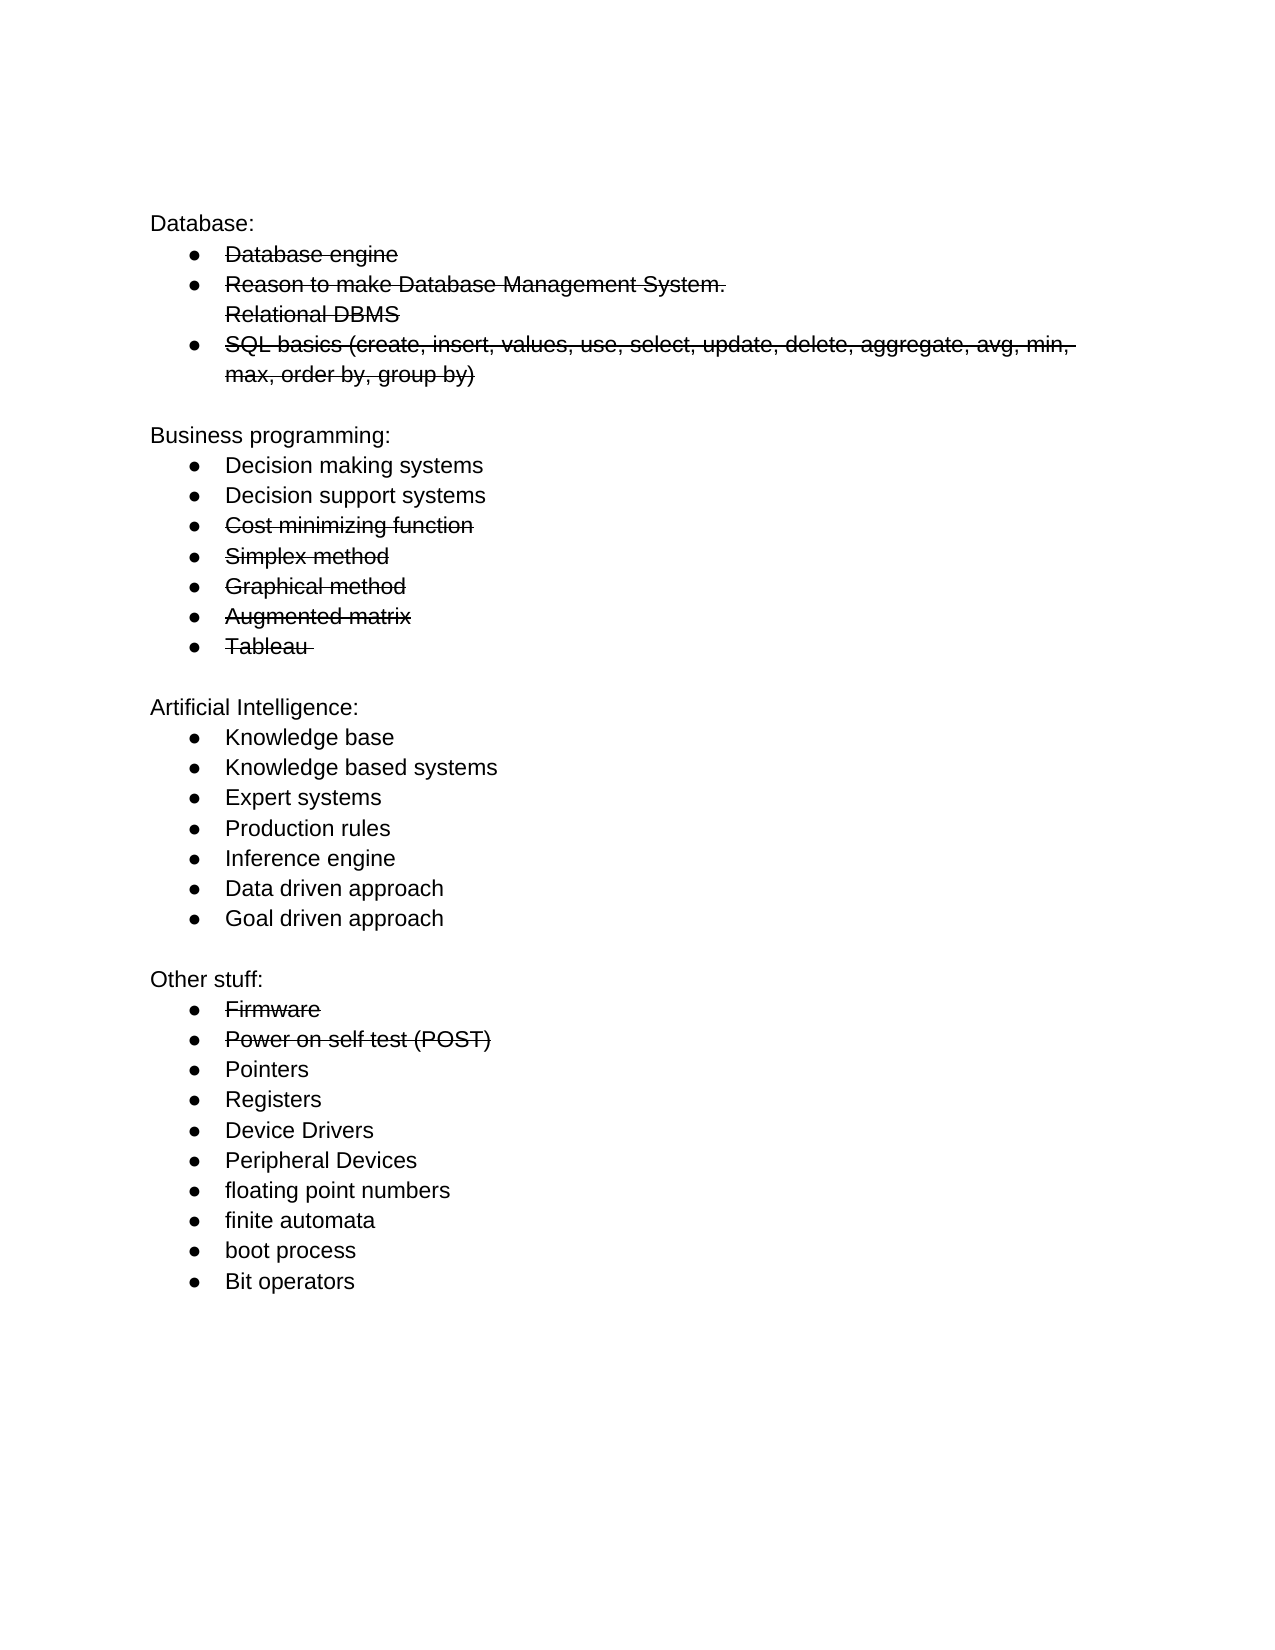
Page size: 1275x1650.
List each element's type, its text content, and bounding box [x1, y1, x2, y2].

list Data driven approach [187, 875, 1125, 901]
list boot process [187, 1237, 1125, 1264]
list Power on self test (POST) [187, 1026, 1125, 1052]
list Graphical method [187, 573, 1125, 599]
list Registers [187, 1086, 1125, 1113]
list Inference engine [187, 845, 1125, 871]
list Knowledge based systems [187, 754, 1125, 781]
list Cost minimizing function [187, 512, 1125, 539]
list Knowledge base [187, 724, 1125, 750]
list Decision making systems [187, 452, 1125, 478]
list floating point numbers [187, 1177, 1125, 1203]
list Goal driven approach [187, 905, 1125, 932]
list Bit operators [187, 1268, 1125, 1294]
list Firmware [187, 996, 1125, 1022]
list Production rules [187, 814, 1125, 841]
list Augmented matrix [187, 603, 1125, 629]
list Pointers [187, 1056, 1125, 1083]
list Peripheral Devices [187, 1147, 1125, 1173]
list Device Drivers [187, 1117, 1125, 1143]
list SQL basics (create, insert, values, use, select, update, delete, aggregate, avg, min, max, order by, group by) [187, 331, 1125, 388]
list Database engine [187, 241, 1125, 267]
list Simplex method [187, 543, 1125, 569]
list finite automata [187, 1207, 1125, 1234]
list Reason to make Database Management System. Relational DBMS [187, 271, 1125, 327]
list Decision support systems [187, 482, 1125, 509]
text Other stuff: [150, 966, 1125, 992]
list Expert systems [187, 784, 1125, 811]
text Database: [150, 210, 1125, 237]
text Artificial Intelligence: [150, 694, 1125, 720]
list Tableau [187, 633, 1125, 660]
text Business programming: [150, 422, 1125, 448]
